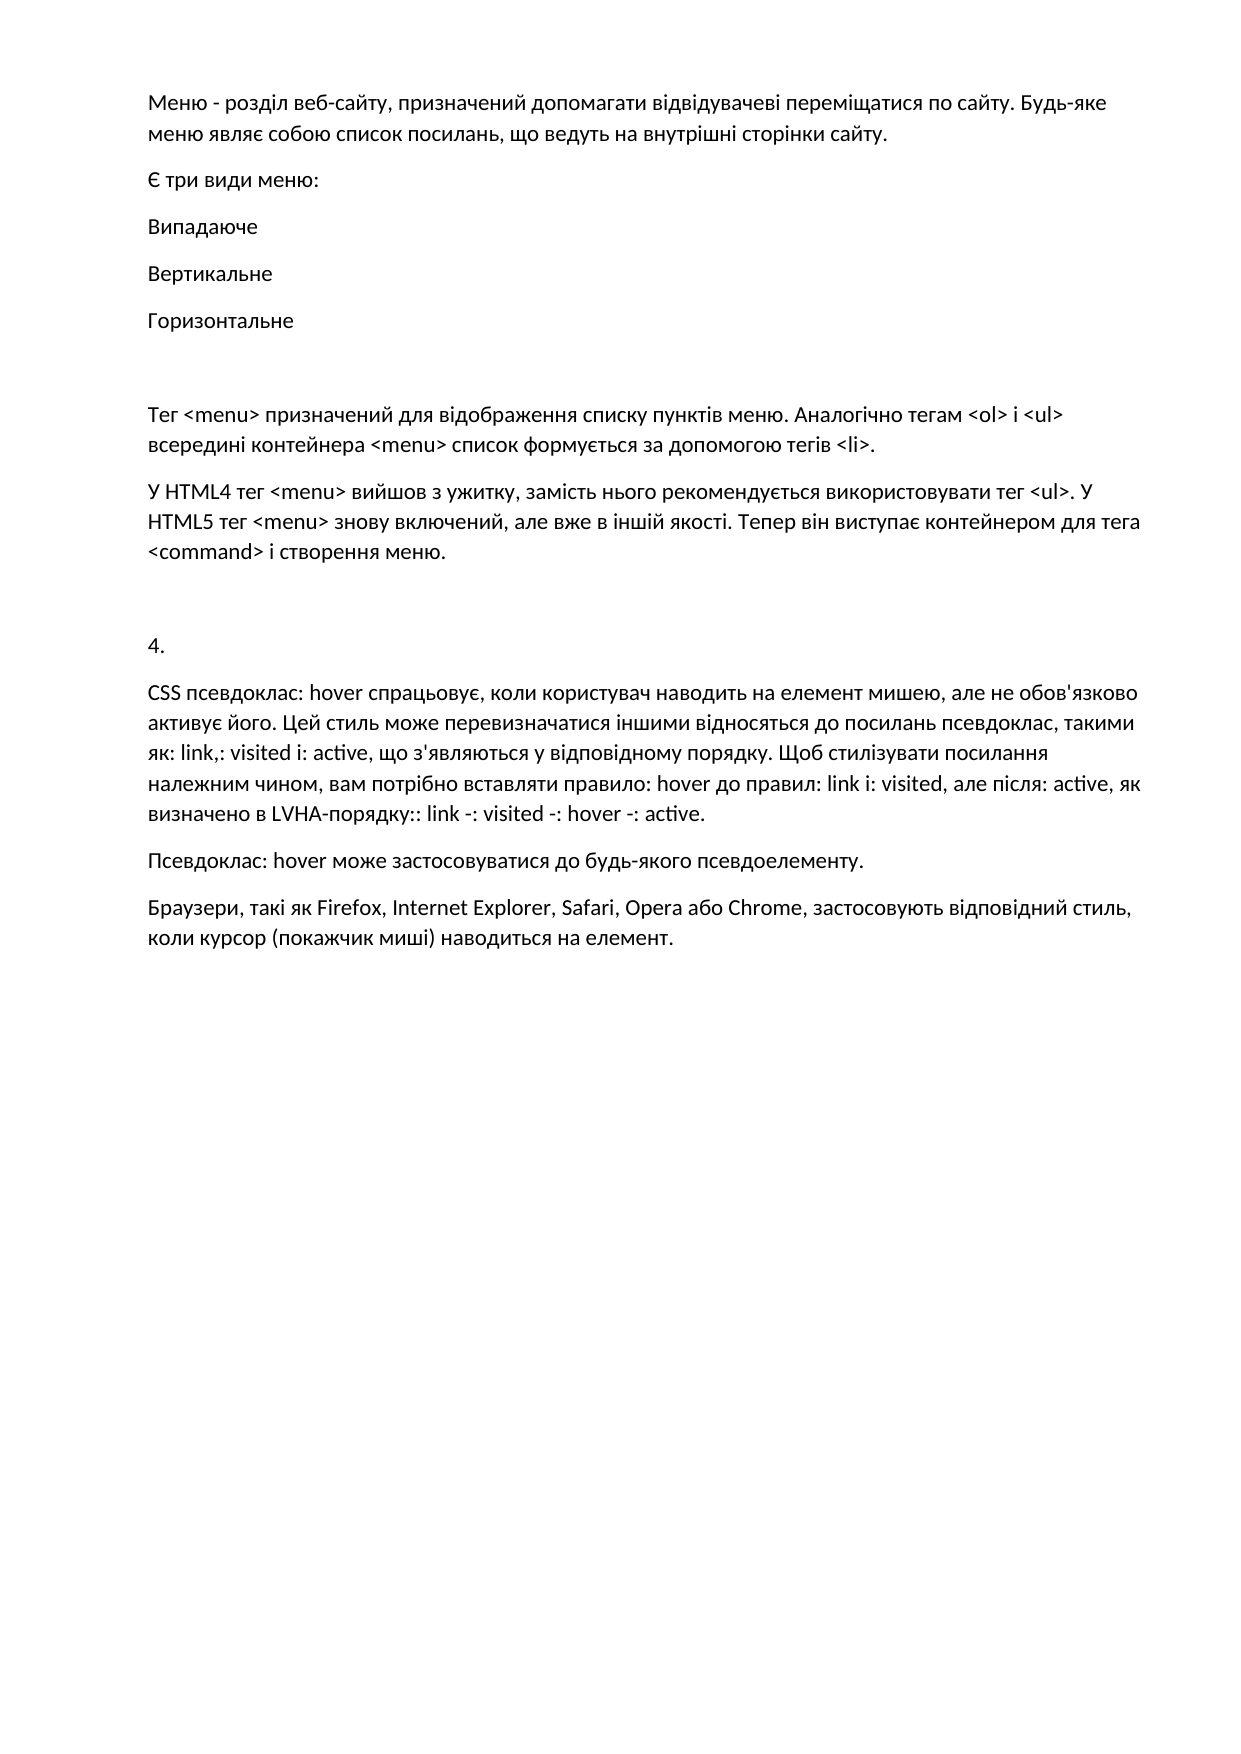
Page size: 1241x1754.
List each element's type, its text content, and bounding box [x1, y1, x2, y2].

text 4. [148, 631, 1152, 659]
text Тег <menu> призначений для відображення списку пунктів меню. Аналогічно тегам <ol> і <ul> всередині контейнера <menu> список формується за допомогою тегів <li>. [148, 400, 1152, 458]
text Псевдоклас: hover може застосовуватися до будь-якого псевдоелементу. [148, 846, 1152, 874]
text Меню - розділ веб-сайту, призначений допомагати відвідувачеві переміщатися по сайту. Будь-яке меню являє собою список посилань, що ведуть на внутрішні сторінки сайту. [148, 88, 1152, 147]
text Браузери, такі як Firefox, Internet Explorer, Safari, Opera або Chrome, застосовують відповідний стиль, коли курсор (покажчик миші) наводиться на елемент. [148, 893, 1152, 951]
text Вертикальне [148, 259, 1152, 287]
text Горизонтальне [148, 306, 1152, 334]
text Випадаюче [148, 212, 1152, 241]
text Є три види меню: [148, 166, 1152, 194]
text У HTML4 тег <menu> вийшов з ужитку, замість нього рекомендується використовувати тег <ul>. У HTML5 тег <menu> знову включений, але вже в іншій якості. Тепер він виступає контейнером для тега <command> і створення меню. [148, 477, 1152, 566]
text CSS псевдоклас: hover спрацьовує, коли користувач наводить на елемент мишею, але не обов'язково активує його. Цей стиль може перевизначатися іншими відносяться до посилань псевдоклас, такими як: link,: visited і: active, що з'являються у відповідному порядку. Щоб стилізувати посилання належним чином, вам потрібно вставляти правило: hover до правил: link і: visited, але після: active, як визначено в LVHA-порядку:: link -: visited -: hover -: active. [148, 678, 1152, 827]
